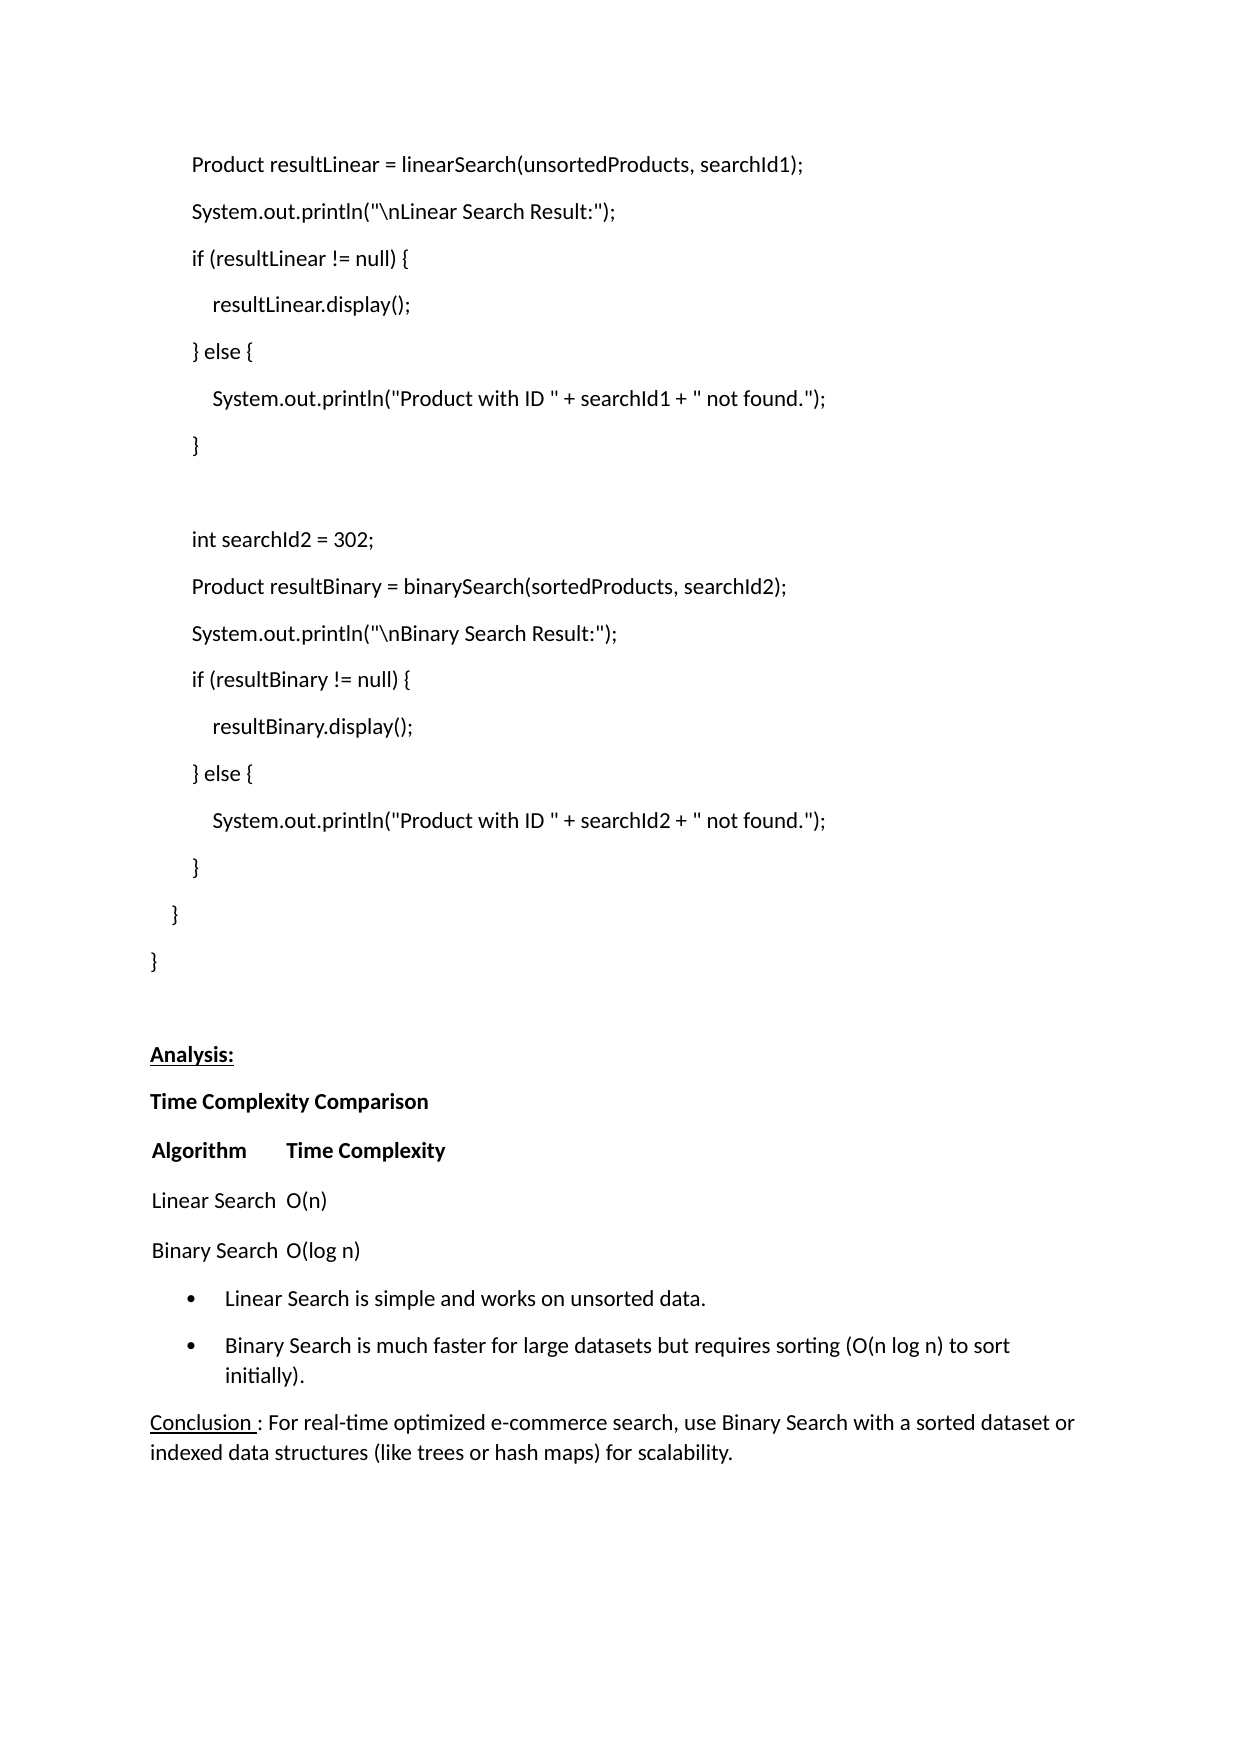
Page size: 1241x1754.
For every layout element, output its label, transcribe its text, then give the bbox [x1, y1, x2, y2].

table_cell O(n) [285, 1184, 452, 1234]
text if (resultBinary != null) { [150, 666, 1090, 694]
list Binary Search is much faster for large datasets but requires sorting (O(n log n) to sort initially). [187, 1331, 1090, 1389]
text Conclusion : For real-time optimized e-commerce search, use Binary Search with a sorted dataset or indexed data structures (like trees or hash maps) for scalability. [150, 1408, 1090, 1466]
text } [150, 431, 1090, 459]
text } [150, 947, 1090, 975]
text if (resultLinear != null) { [150, 244, 1090, 272]
text System.out.println("\nLinear Search Result:"); [150, 197, 1090, 225]
text Product resultBinary = binarySearch(sortedProducts, searchId2); [150, 572, 1090, 600]
text } else { [150, 337, 1090, 366]
table_header Algorithm [150, 1134, 284, 1184]
text Time Complexity Comparison [150, 1087, 1090, 1116]
text } else { [150, 759, 1090, 787]
text System.out.println("\nBinary Search Result:"); [150, 619, 1090, 647]
text Product resultLinear = linearSearch(unsortedProducts, searchId1); [150, 150, 1090, 178]
text resultLinear.display(); [150, 291, 1090, 319]
table_cell O(log n) [285, 1234, 452, 1284]
text resultBinary.display(); [150, 712, 1090, 741]
table_cell Binary Search [150, 1234, 284, 1284]
text int searchId2 = 302; [150, 525, 1090, 553]
text } [150, 853, 1090, 881]
table_header Time Complexity [285, 1134, 452, 1184]
text } [150, 900, 1090, 928]
table_cell Linear Search [150, 1184, 284, 1234]
text System.out.println("Product with ID " + searchId1 + " not found."); [150, 384, 1090, 412]
text Analysis: [150, 1041, 1090, 1069]
list Linear Search is simple and works on unsorted data. [187, 1284, 1090, 1312]
text System.out.println("Product with ID " + searchId2 + " not found."); [150, 806, 1090, 834]
